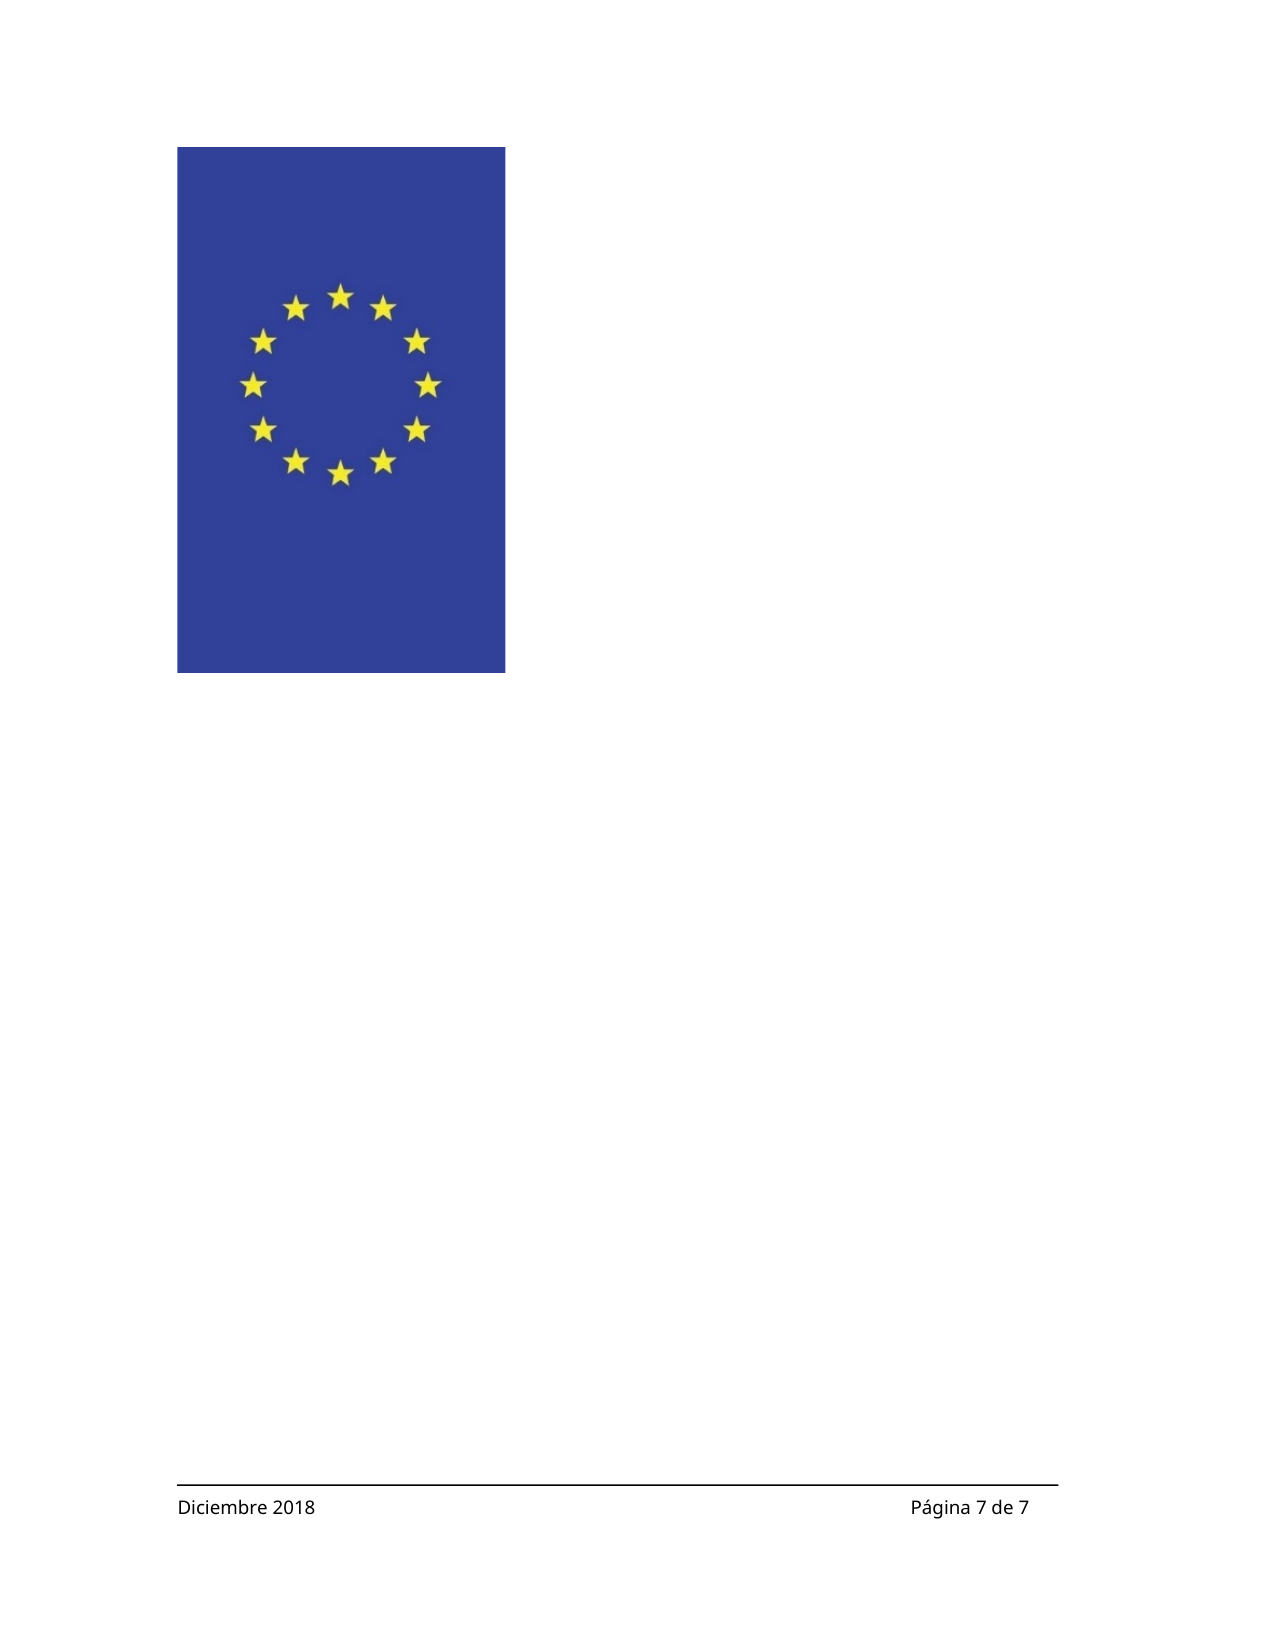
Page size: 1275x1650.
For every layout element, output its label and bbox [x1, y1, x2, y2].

picture [177, 147, 506, 673]
